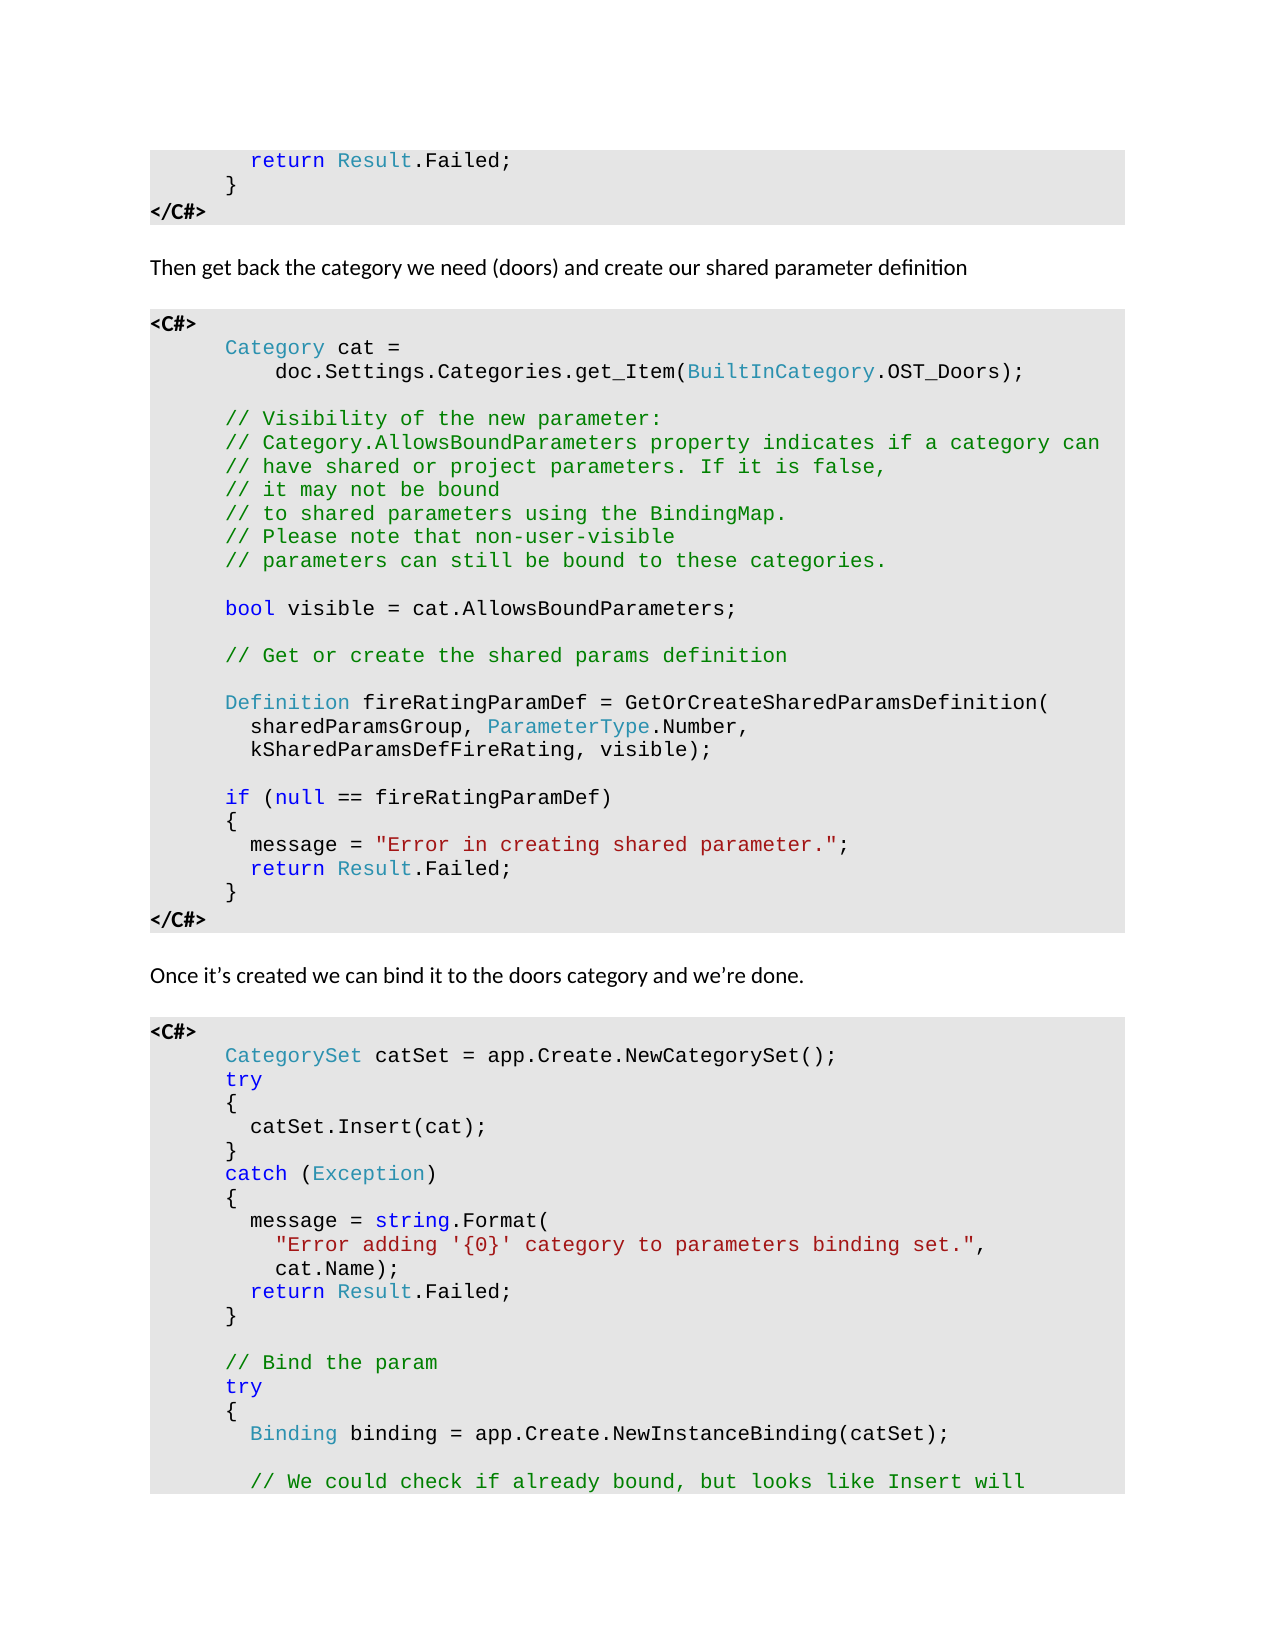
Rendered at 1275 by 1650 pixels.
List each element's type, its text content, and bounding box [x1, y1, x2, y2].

text </C#> [150, 905, 1125, 933]
text { [150, 810, 1125, 834]
text // Bind the param [150, 1352, 1125, 1376]
text } [150, 174, 1125, 197]
text Then get back the category we need (doors) and create our shared parameter definition [150, 253, 1125, 281]
text } [150, 1139, 1125, 1163]
text // parameters can still be bound to these categories. [150, 550, 1125, 574]
text message = string.Format( [150, 1211, 1125, 1234]
text if (null == fireRatingParamDef) [150, 787, 1125, 810]
text doc.Settings.Categories.get_Item(BuiltInCategory.OST_Doors); [150, 361, 1125, 385]
text bool visible = cat.AllowsBoundParameters; [150, 597, 1125, 621]
text return Result.Failed; [150, 1281, 1125, 1305]
text try [150, 1069, 1125, 1092]
text } [150, 881, 1125, 905]
text // Please note that non-user-visible [150, 527, 1125, 550]
text return Result.Failed; [150, 858, 1125, 881]
text CategorySet catSet = app.Create.NewCategorySet(); [150, 1045, 1125, 1069]
text // Visibility of the new parameter: [150, 408, 1125, 432]
text <C#> [150, 309, 1125, 337]
text return Result.Failed; [150, 150, 1125, 174]
text Binding binding = app.Create.NewInstanceBinding(catSet); [150, 1423, 1125, 1447]
text catSet.Insert(cat); [150, 1116, 1125, 1139]
text // have shared or project parameters. If it is false, [150, 456, 1125, 479]
text Category cat = [150, 337, 1125, 361]
text { [150, 1187, 1125, 1211]
text } [150, 1305, 1125, 1329]
text // We could check if already bound, but looks like Insert will [150, 1471, 1125, 1494]
text try [150, 1376, 1125, 1400]
text sharedParamsGroup, ParameterType.Number, [150, 716, 1125, 739]
text <C#> [150, 1017, 1125, 1045]
text "Error adding '{0}' category to parameters binding set.", [150, 1234, 1125, 1258]
text // Category.AllowsBoundParameters property indicates if a category can [150, 432, 1125, 456]
text message = "Error in creating shared parameter."; [150, 834, 1125, 858]
text kSharedParamsDefFireRating, visible); [150, 739, 1125, 763]
text catch (Exception) [150, 1163, 1125, 1187]
text Definition fireRatingParamDef = GetOrCreateSharedParamsDefinition( [150, 692, 1125, 716]
text Once it’s created we can bind it to the doors category and we’re done. [150, 961, 1125, 989]
text { [150, 1092, 1125, 1116]
text // Get or create the shared params definition [150, 645, 1125, 668]
text { [150, 1400, 1125, 1423]
text cat.Name); [150, 1258, 1125, 1281]
text // to shared parameters using the BindingMap. [150, 503, 1125, 527]
text // it may not be bound [150, 479, 1125, 503]
text </C#> [150, 197, 1125, 225]
